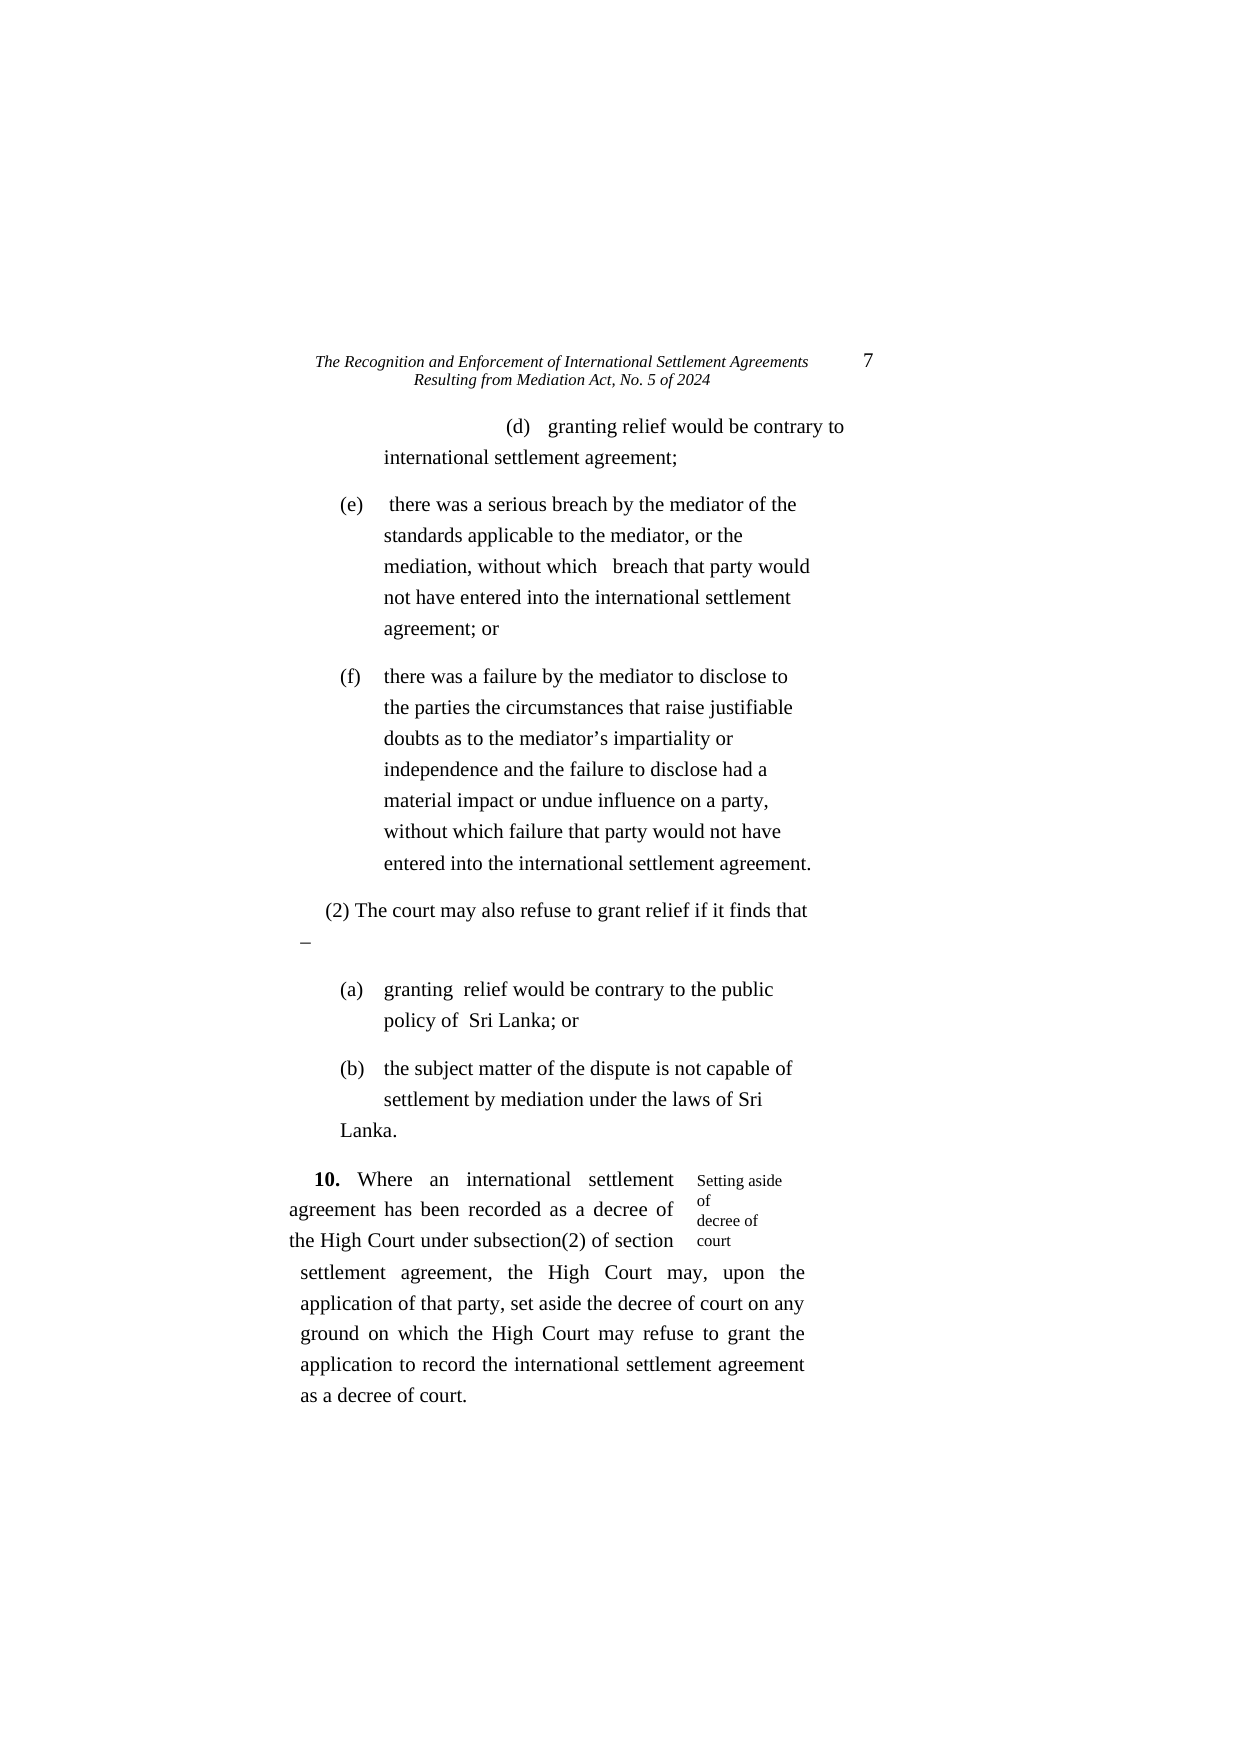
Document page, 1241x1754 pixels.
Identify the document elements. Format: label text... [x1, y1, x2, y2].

table_cell granting relief would be contrary to the terms of the [540, 400, 853, 441]
table_header Setting aside of decree of court [684, 1157, 1153, 1255]
text (2) The court may also refuse to grant relief if it finds that – [300, 893, 820, 954]
text (e) there was a serious breach by the mediator of the standards applicable to the mediator, or the mediation, without which breach that party would not have entered into the international settlement agreement; or [340, 487, 820, 642]
table_header 7 [853, 345, 1166, 441]
text (f) there was a failure by the mediator to disclose to the parties the circumstances that raise justifiable doubts as to the mediator’s impartiality or independence and the failure to disclose had a material impact or undue influence on a party, without which failure that party would not have entered into the international settlement agreement. [340, 659, 820, 876]
text (b) the subject matter of the dispute is not capable of settlement by mediation under the laws of Sri Lanka. [340, 1050, 820, 1143]
table_cell (d) [226, 400, 539, 441]
table_header The Recognition and Enforcement of International Settlement Agreements Resulting from Mediation Act, No. 5 of 2024 [226, 345, 853, 400]
text (a) granting relief would be contrary to the public policy of Sri Lanka; or [340, 971, 820, 1033]
text international settlement agreement; [384, 442, 1090, 470]
text settlement agreement, the High Court may, upon the application of that party, set aside the decree of court on any ground on which the High Court may refuse to grant the application to record the international settlement agreement as a decree of court. [300, 1255, 806, 1408]
table_header 10. Where an international settlement agreement has been recorded as a decree of the High Court under subsection(2) of section 6 in the absence of a party to the international [214, 1157, 683, 1255]
